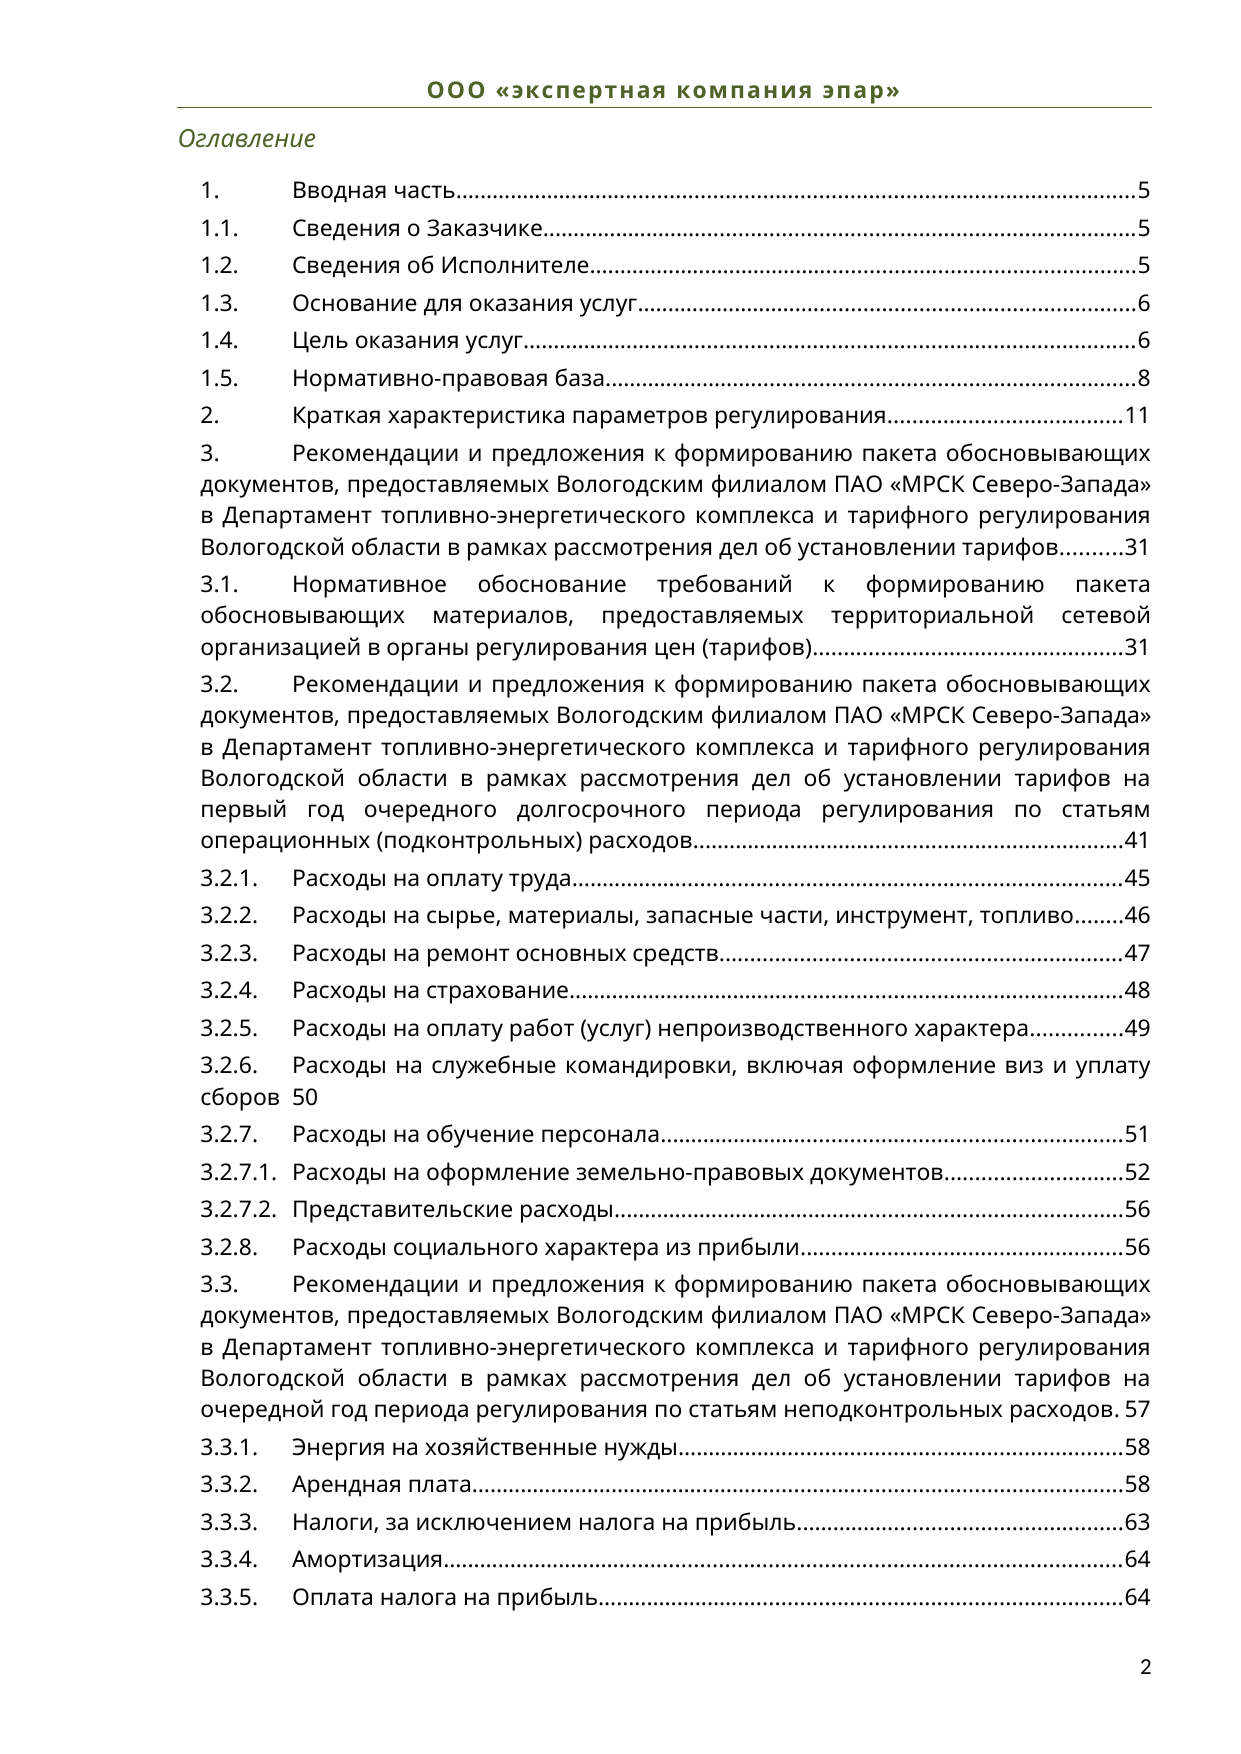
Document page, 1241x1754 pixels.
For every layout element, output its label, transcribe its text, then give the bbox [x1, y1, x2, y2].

text 3.3.1. Энергия на хозяйственные нужды 58 [200, 1430, 1152, 1462]
text 3.2. Рекомендации и предложения к формированию пакета обосновывающих документов, предоставляемых Вологодским филиалом ПАО «МРСК Северо-Запада» в Департамент топливно-энергетического комплекса и тарифного регулирования Вологодской области в рамках рассмотрения дел об установлении тарифов на первый год очередного долгосрочного периода регулирования по статьям операционных (подконтрольных) расходов 41 [200, 668, 1152, 855]
text 3.3.2. Арендная плата 58 [200, 1468, 1152, 1499]
text 3.2.8. Расходы социального характера из прибыли 56 [200, 1230, 1152, 1262]
text 1.1. Сведения о Заказчике 5 [200, 212, 1152, 243]
text 1. Вводная часть 5 [200, 174, 1152, 205]
text 2. Краткая характеристика параметров регулирования 11 [200, 399, 1152, 430]
text 1.5. Нормативно-правовая база 8 [200, 362, 1152, 393]
text 3.3.4. Амортизация 64 [200, 1543, 1152, 1574]
text Оглавление [177, 121, 1152, 155]
text 3.2.7. Расходы на обучение персонала 51 [200, 1118, 1152, 1149]
text 1.2. Сведения об Исполнителе 5 [200, 249, 1152, 280]
text 3. Рекомендации и предложения к формированию пакета обосновывающих документов, предоставляемых Вологодским филиалом ПАО «МРСК Северо-Запада» в Департамент топливно-энергетического комплекса и тарифного регулирования Вологодской области в рамках рассмотрения дел об установлении тарифов 31 [200, 437, 1152, 562]
text 3.2.4. Расходы на страхование 48 [200, 974, 1152, 1005]
text 3.2.5. Расходы на оплату работ (услуг) непроизводственного характера 49 [200, 1012, 1152, 1043]
text 3.2.6. Расходы на служебные командировки, включая оформление виз и уплату сборов 50 [200, 1049, 1152, 1112]
text 3.3.3. Налоги, за исключением налога на прибыль 63 [200, 1505, 1152, 1537]
text 3.3. Рекомендации и предложения к формированию пакета обосновывающих документов, предоставляемых Вологодским филиалом ПАО «МРСК Северо-Запада» в Департамент топливно-энергетического комплекса и тарифного регулирования Вологодской области в рамках рассмотрения дел об установлении тарифов на очередной год периода регулирования по статьям неподконтрольных расходов 57 [200, 1268, 1152, 1424]
text 3.2.3. Расходы на ремонт основных средств 47 [200, 937, 1152, 968]
text 3.2.7.1. Расходы на оформление земельно-правовых документов 52 [200, 1155, 1152, 1187]
text 3.3.5. Оплата налога на прибыль 64 [200, 1580, 1152, 1612]
text 3.1. Нормативное обоснование требований к формированию пакета обосновывающих материалов, предоставляемых территориальной сетевой организацией в органы регулирования цен (тарифов) 31 [200, 568, 1152, 662]
text 3.2.1. Расходы на оплату труда 45 [200, 862, 1152, 893]
text 1.3. Основание для оказания услуг 6 [200, 287, 1152, 318]
text 3.2.7.2. Представительские расходы 56 [200, 1193, 1152, 1224]
text 1.4. Цель оказания услуг 6 [200, 324, 1152, 355]
text 3.2.2. Расходы на сырье, материалы, запасные части, инструмент, топливо 46 [200, 899, 1152, 930]
